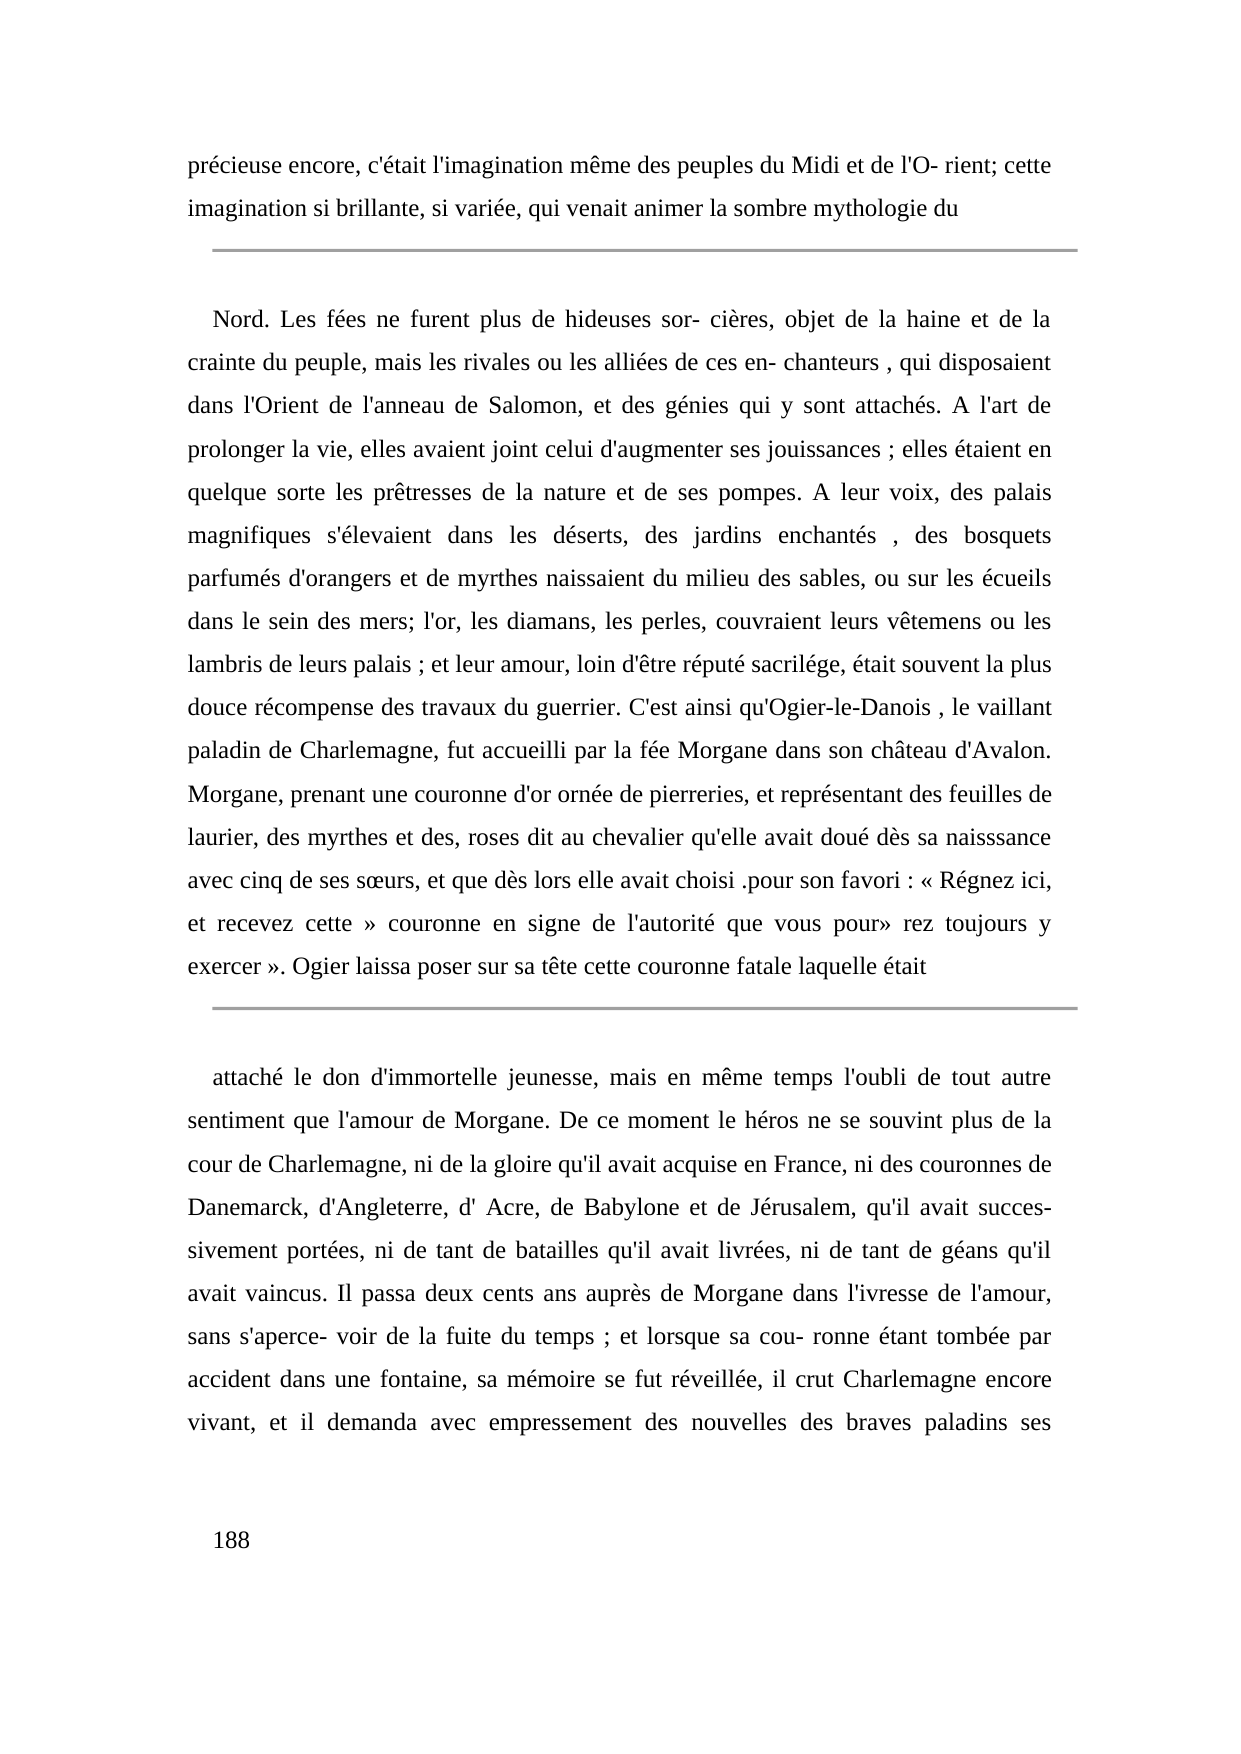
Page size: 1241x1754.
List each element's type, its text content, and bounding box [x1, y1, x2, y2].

text Nord. Les fées ne furent plus de hideuses sor- cières, objet de la haine et de la crainte du peuple, mais les rivales ou les alliées de ces en- chanteurs , qui disposaient dans l'Orient de l'anneau de Salomon, et des génies qui y sont attachés. A l'art de prolonger la vie, elles avaient joint celui d'augmenter ses jouissances ; elles étaient en quelque sorte les prêtresses de la nature et de ses pompes. A leur voix, des palais magnifiques s'élevaient dans les déserts, des jardins enchantés , des bosquets parfumés d'orangers et de myrthes naissaient du milieu des sables, ou sur les écueils dans le sein des mers; l'or, les diamans, les perles, couvraient leurs vêtemens ou les lambris de leurs palais ; et leur amour, loin d'être réputé sacrilége, était souvent la plus douce récompense des travaux du guerrier. C'est ainsi qu'Ogier-le-Danois , le vaillant paladin de Charlemagne, fut accueilli par la fée Morgane dans son château d'Avalon. Morgane, prenant une couronne d'or ornée de pierreries, et représentant des feuilles de laurier, des myrthes et des, roses dit au chevalier qu'elle avait doué dès sa naisssance avec cinq de ses sœurs, et que dès lors elle avait choisi .pour son favori : « Régnez ici, et recevez cette » couronne en signe de l'autorité que vous pour» rez toujours y exercer ». Ogier laissa poser sur sa tête cette couronne fatale laquelle était [187, 304, 1053, 980]
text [187, 150, 1053, 222]
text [187, 1062, 1053, 1436]
